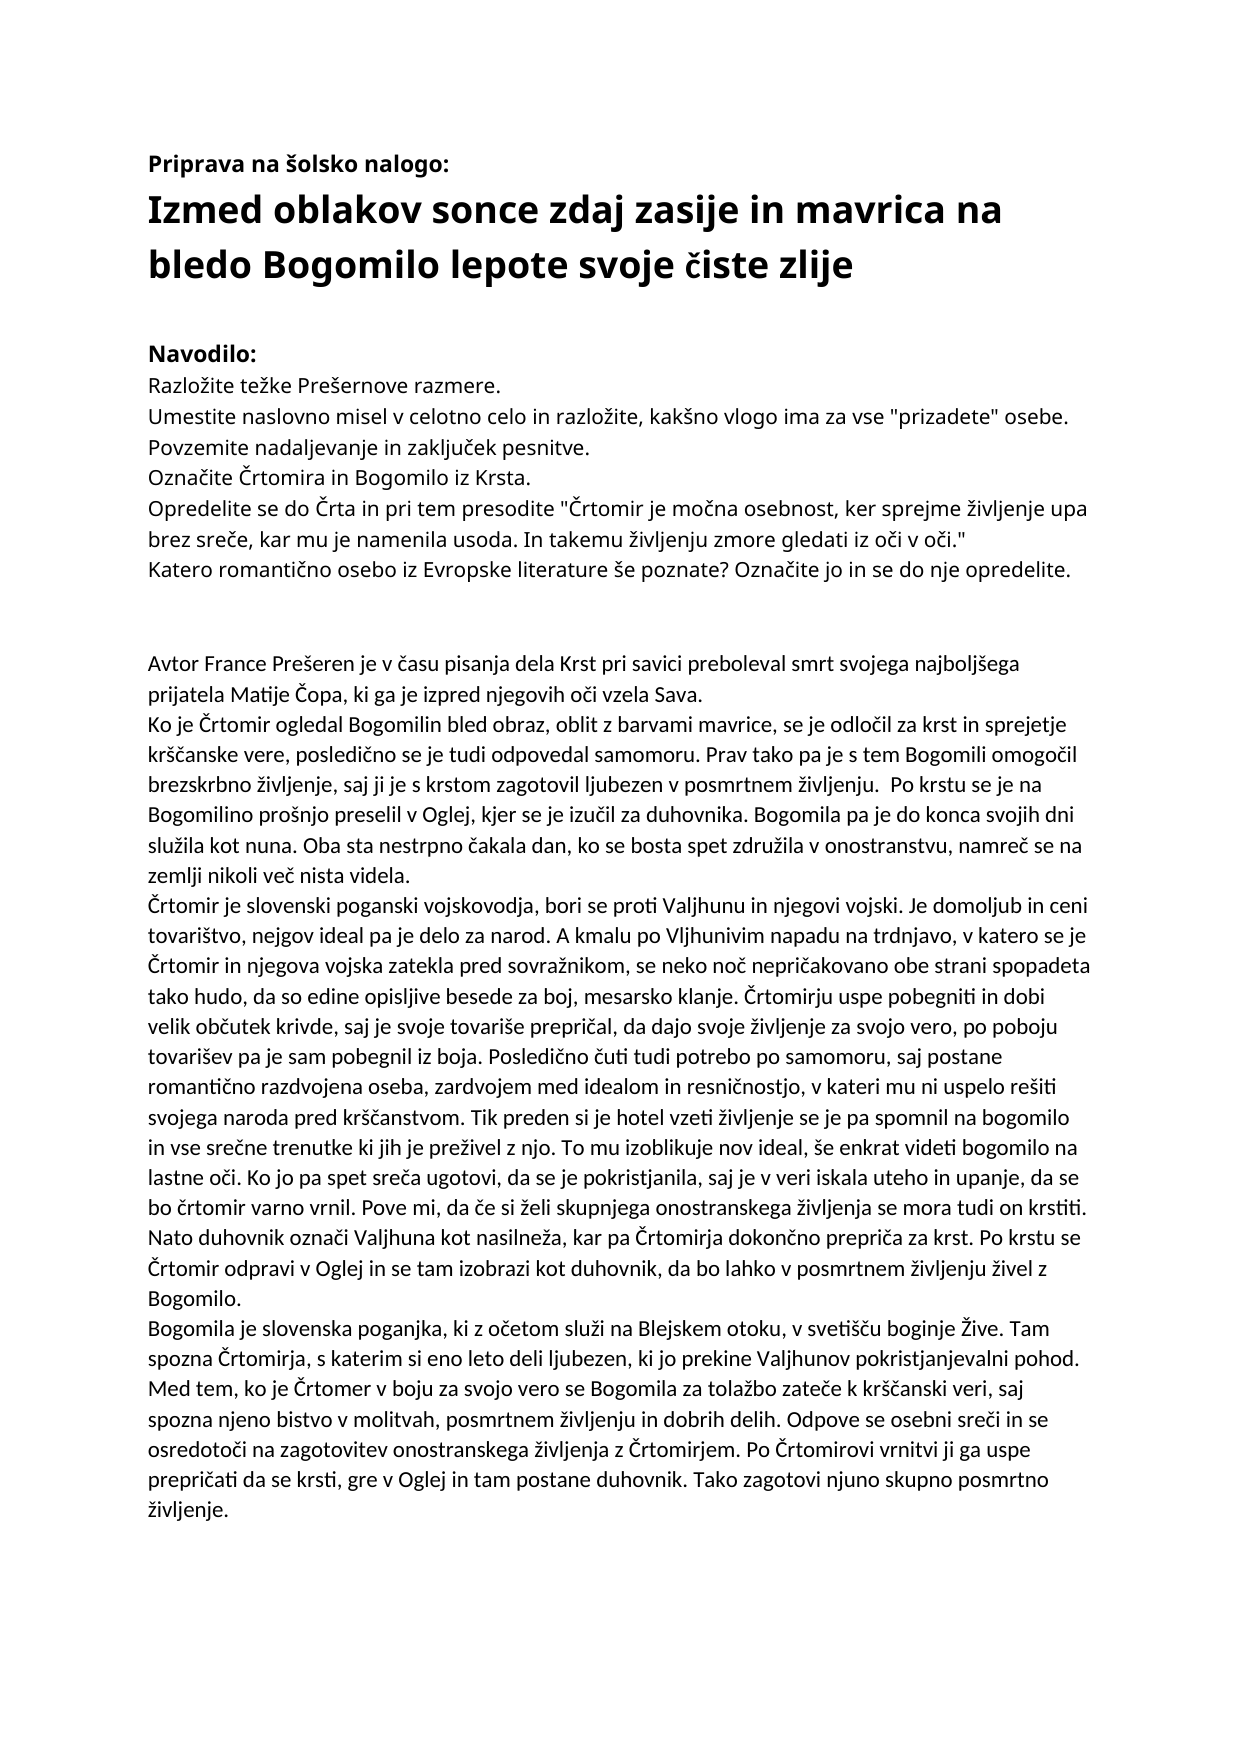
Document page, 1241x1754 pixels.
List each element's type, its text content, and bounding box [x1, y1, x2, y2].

text Navodilo: Razložite težke Prešernove razmere. Umestite naslovno misel v celotno celo in razložite, kakšno vlogo ima za vse "prizadete" osebe. Povzemite nadaljevanje in zaključek pesnitve. Označite Črtomira in Bogomilo iz Krsta. Opredelite se do Črta in pri tem presodite "Črtomir je močna osebnost, ker sprejme življenje upa brez sreče, kar mu je namenila usoda. In takemu življenju zmore gledati iz oči v oči." Katero romantično osebo iz Evropske literature še poznate? Označite jo in se do nje opredelite. [148, 338, 1093, 584]
text Avtor France Prešeren je v času pisanja dela Krst pri savici preboleval smrt svojega najboljšega prijatela Matije Čopa, ki ga je izpred njegovih oči vzela Sava. Ko je Črtomir ogledal Bogomilin bled obraz, oblit z barvami mavrice, se je odločil za krst in sprejetje krščanske vere, posledično se je tudi odpovedal samomoru. Prav tako pa je s tem Bogomili omogočil brezskrbno življenje, saj ji je s krstom zagotovil ljubezen v posmrtnem življenju. Po krstu se je na Bogomilino prošnjo preselil v Oglej, kjer se je izučil za duhovnika. Bogomila pa je do konca svojih dni služila kot nuna. Oba sta nestrpno čakala dan, ko se bosta spet združila v onostranstvu, namreč se na zemlji nikoli več nista videla. Črtomir je slovenski poganski vojskovodja, bori se proti Valjhunu in njegovi vojski. Je domoljub in ceni tovarištvo, nejgov ideal pa je delo za narod. A kmalu po Vljhunivim napadu na trdnjavo, v katero se je Črtomir in njegova vojska zatekla pred sovražnikom, se neko noč nepričakovano obe strani spopadeta tako hudo, da so edine opisljive besede za boj, mesarsko klanje. Črtomirju uspe pobegniti in dobi velik občutek krivde, saj je svoje tovariše prepričal, da dajo svoje življenje za svojo vero, po poboju tovarišev pa je sam pobegnil iz boja. Posledično čuti tudi potrebo po samomoru, saj postane romantično razdvojena oseba, zardvojem med idealom in resničnostjo, v kateri mu ni uspelo rešiti svojega naroda pred krščanstvom. Tik preden si je hotel vzeti življenje se je pa spomnil na bogomilo in vse srečne trenutke ki jih je preživel z njo. To mu izoblikuje nov ideal, še enkrat videti bogomilo na lastne oči. Ko jo pa spet sreča ugotovi, da se je pokristjanila, saj je v veri iskala uteho in upanje, da se bo črtomir varno vrnil. Pove mi, da če si želi skupnjega onostranskega življenja se mora tudi on krstiti. Nato duhovnik označi Valjhuna kot nasilneža, kar pa Črtomirja dokončno prepriča za krst. Po krstu se Črtomir odpravi v Oglej in se tam izobrazi kot duhovnik, da bo lahko v posmrtnem življenju živel z Bogomilo. Bogomila je slovenska poganjka, ki z očetom služi na Blejskem otoku, v svetišču boginje Žive. Tam spozna Črtomirja, s katerim si eno leto deli ljubezen, ki jo prekine Valjhunov pokristjanjevalni pohod. Med tem, ko je Črtomer v boju za svojo vero se Bogomila za tolažbo zateče k krščanski veri, saj spozna njeno bistvo v molitvah, posmrtnem življenju in dobrih delih. Odpove se osebni sreči in se osredotoči na zagotovitev onostranskega življenja z Črtomirjem. Po Črtomirovi vrnitvi ji ga uspe prepričati da se krsti, gre v Oglej in tam postane duhovnik. Tako zagotovi njuno skupno posmrtno življenje. [148, 649, 1093, 1523]
text Priprava na šolsko nalogo: Izmed oblakov sonce zdaj zasije in mavrica na bledo Bogomilo lepote svoje čiste zlije [148, 148, 1093, 319]
